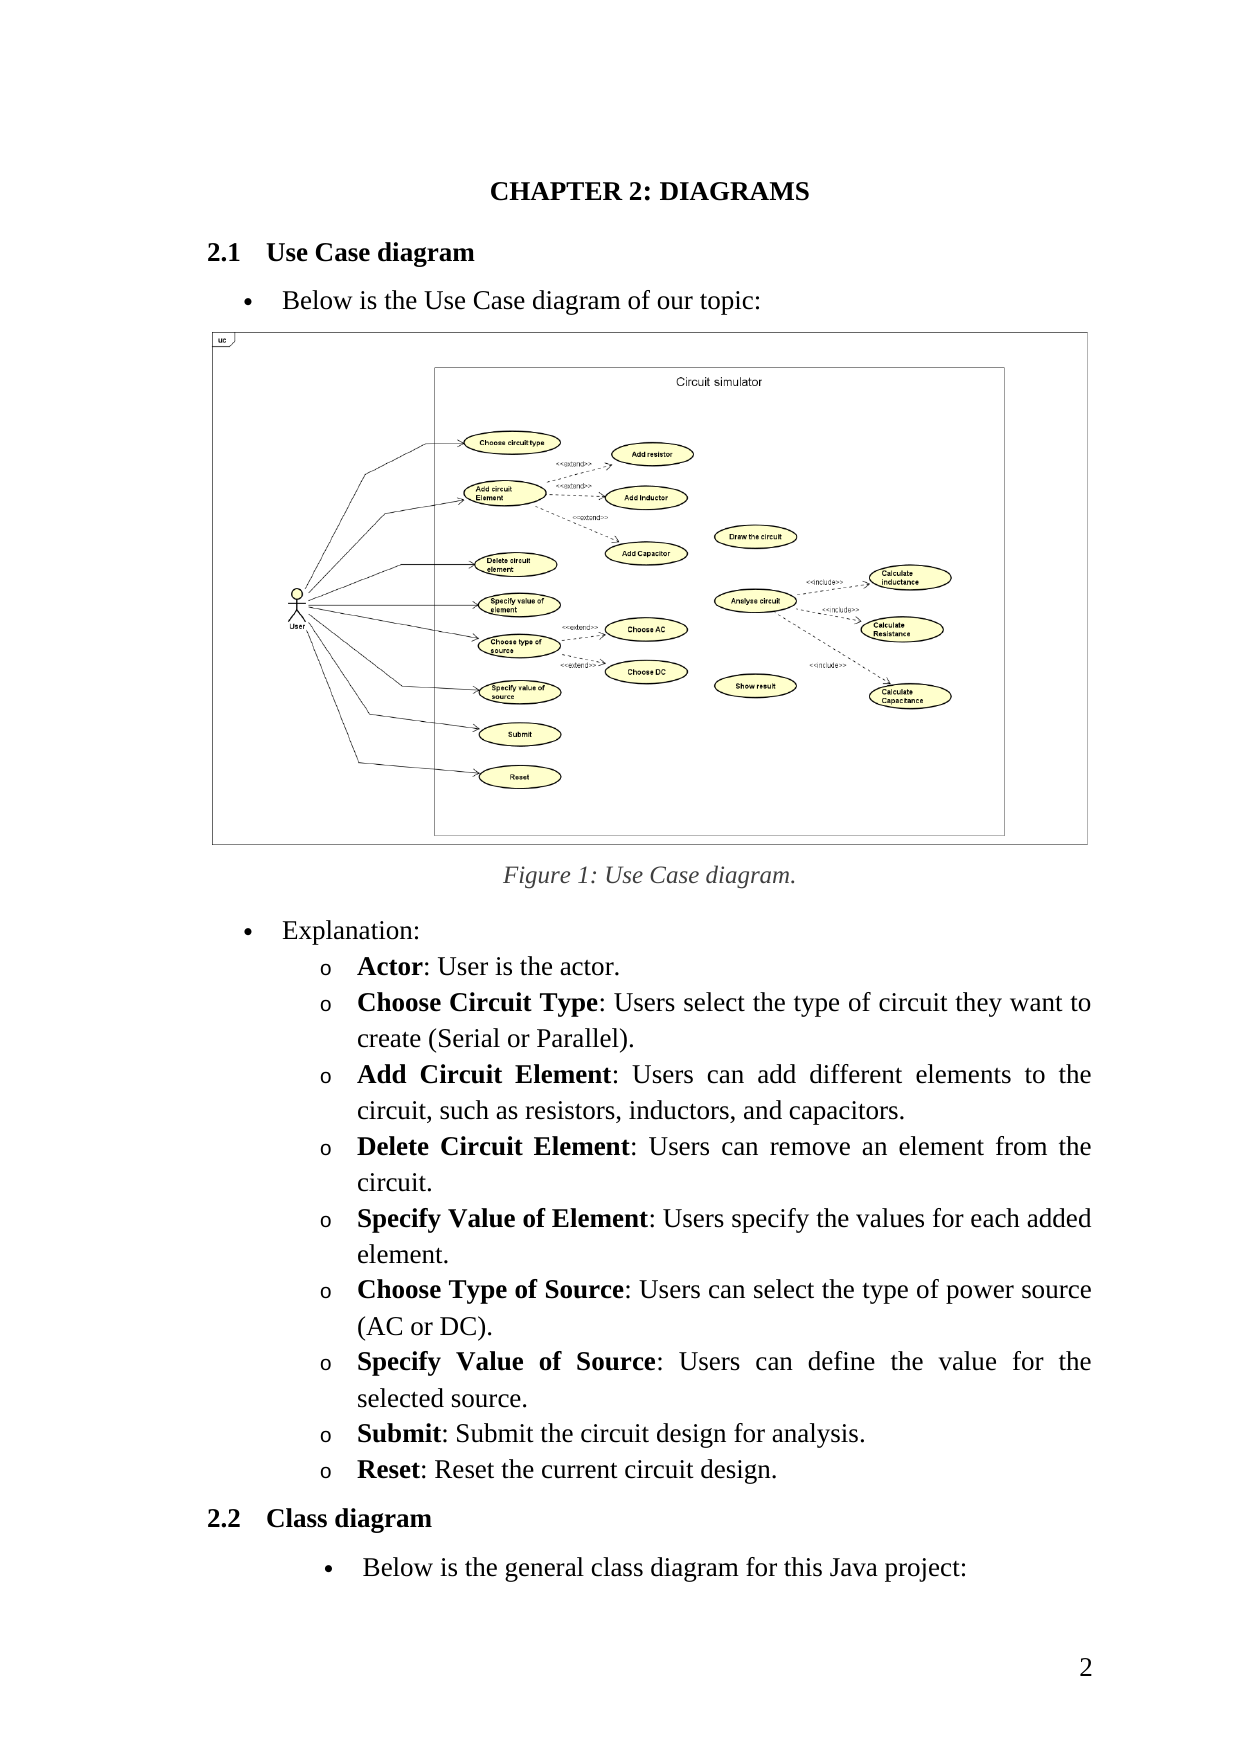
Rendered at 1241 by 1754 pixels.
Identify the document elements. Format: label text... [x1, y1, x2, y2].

list Below is the general class diagram for this Java project: [325, 1551, 1092, 1582]
text Figure 1: Use Case diagram. [207, 860, 1092, 889]
picture [206, 326, 1093, 850]
list Explanation: [244, 914, 1092, 945]
list Below is the Use Case diagram of our topic: [244, 284, 1092, 316]
list Submit: Submit the circuit design for analysis. [319, 1417, 1092, 1449]
list Choose Circuit Type: Users select the type of circuit they want to create (Serial or Parallel). [319, 986, 1092, 1053]
list Actor: User is the actor. [319, 950, 1092, 981]
list Specify Value of Source: Users can define the value for the selected source. [319, 1346, 1092, 1413]
list Add Circuit Element: Users can add different elements to the circuit, such as resistors, inductors, and capacitors. [319, 1058, 1092, 1125]
list Specify Value of Element: Users specify the values for each added element. [319, 1202, 1092, 1269]
list Choose Type of Source: Users can select the type of power source (AC or DC). [319, 1274, 1092, 1341]
list Reset: Reset the current circuit design. [319, 1454, 1092, 1485]
subtitle 2.1 Use Case diagram [207, 236, 1092, 267]
list Delete Circuit Element: Users can remove an element from the circuit. [319, 1130, 1092, 1197]
subtitle CHAPTER 2: DIAGRAMS [207, 173, 1092, 206]
subtitle 2.2 Class diagram [207, 1502, 1092, 1533]
